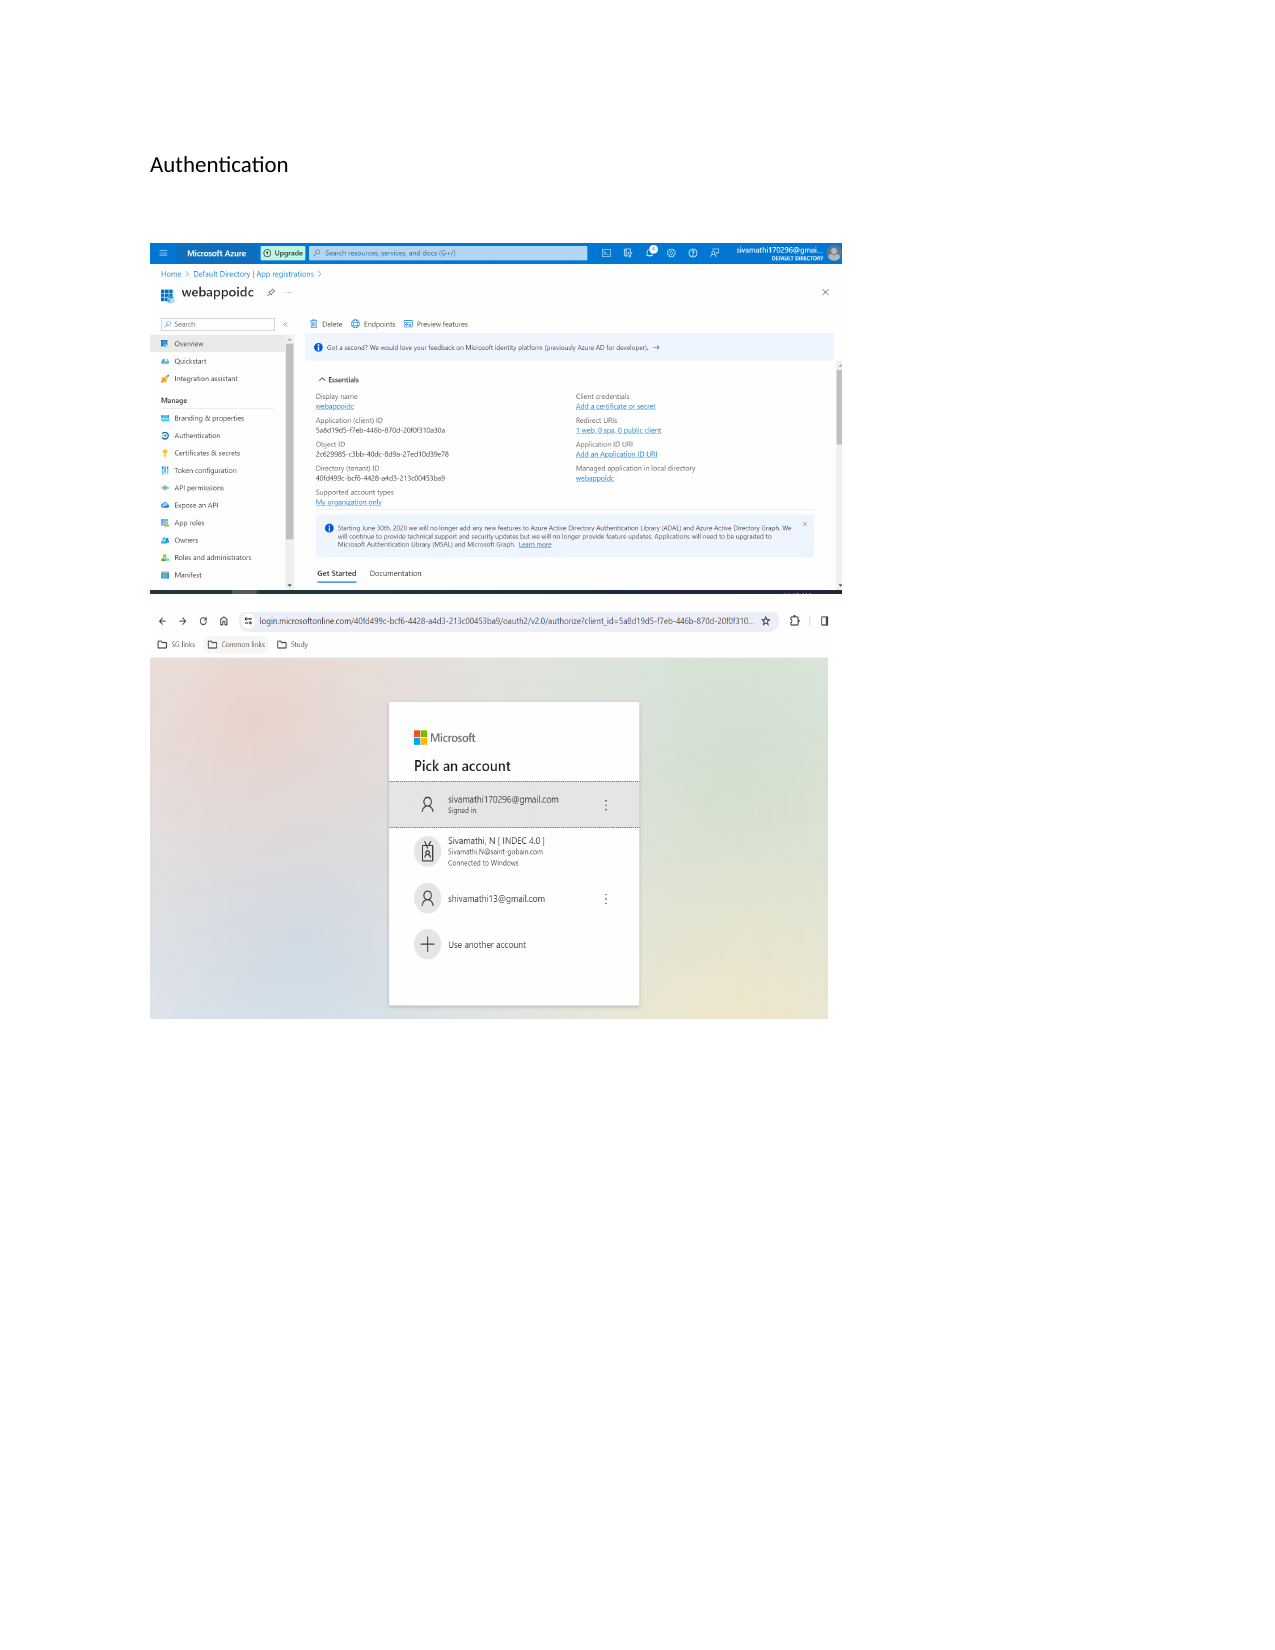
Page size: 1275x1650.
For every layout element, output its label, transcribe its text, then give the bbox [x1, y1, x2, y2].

picture [150, 612, 829, 1019]
text Authentication [150, 150, 1125, 178]
picture [150, 243, 842, 594]
